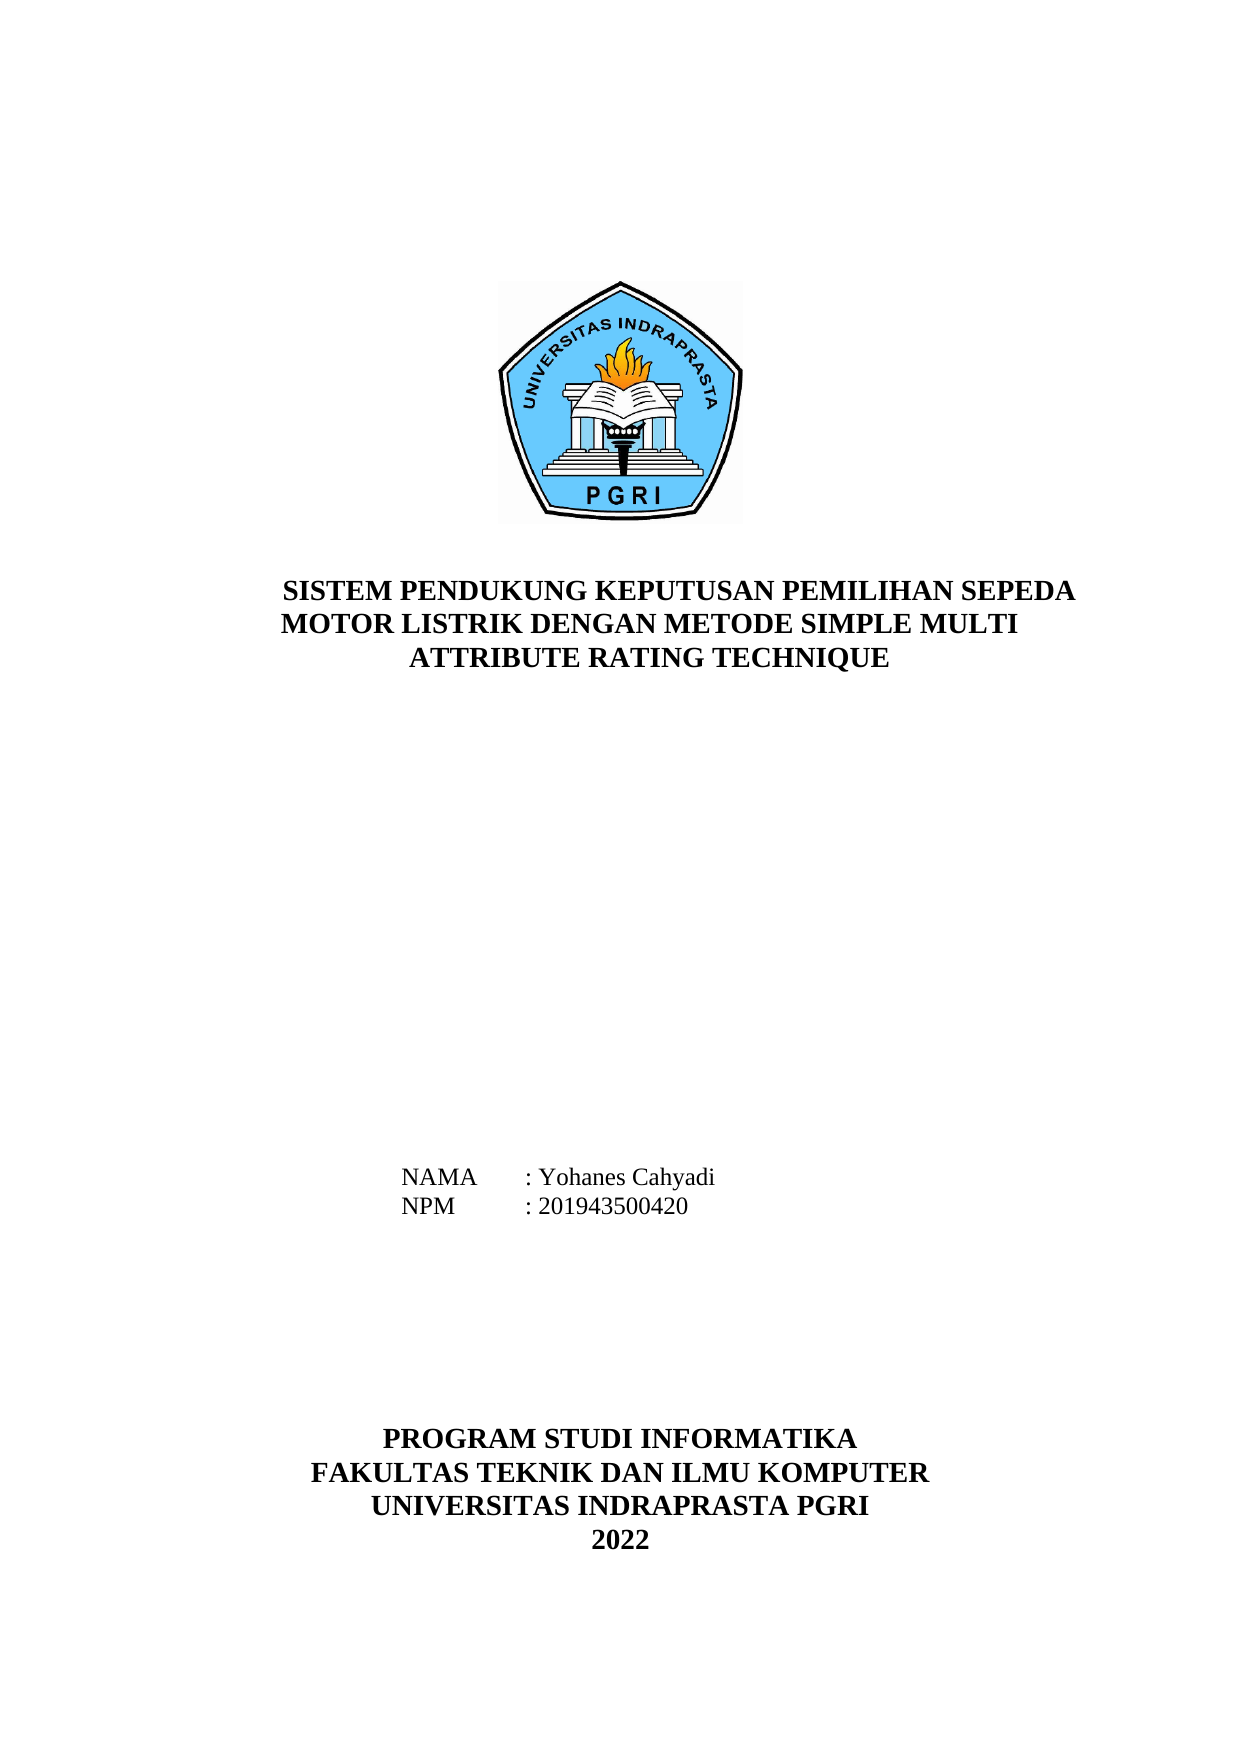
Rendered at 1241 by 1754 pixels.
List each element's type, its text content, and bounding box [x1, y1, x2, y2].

text NPM : 201943500420 [386, 1191, 824, 1220]
text UNIVERSITAS INDRAPRASTA PGRI [268, 1488, 972, 1522]
text SISTEM PENDUKUNG KEPUTUSAN PEMILIHAN SEPEDA MOTOR LISTRIK DENGAN METODE SIMPLE MULTI ATTRIBUTE RATING TECHNIQUE [209, 573, 1090, 674]
text NAMA : Yohanes Cahyadi [386, 1162, 824, 1191]
picture [481, 265, 759, 540]
text FAKULTAS TEKNIK DAN ILMU KOMPUTER [268, 1455, 972, 1488]
text PROGRAM STUDI INFORMATIKA [268, 1421, 972, 1455]
text 2022 [268, 1522, 972, 1555]
